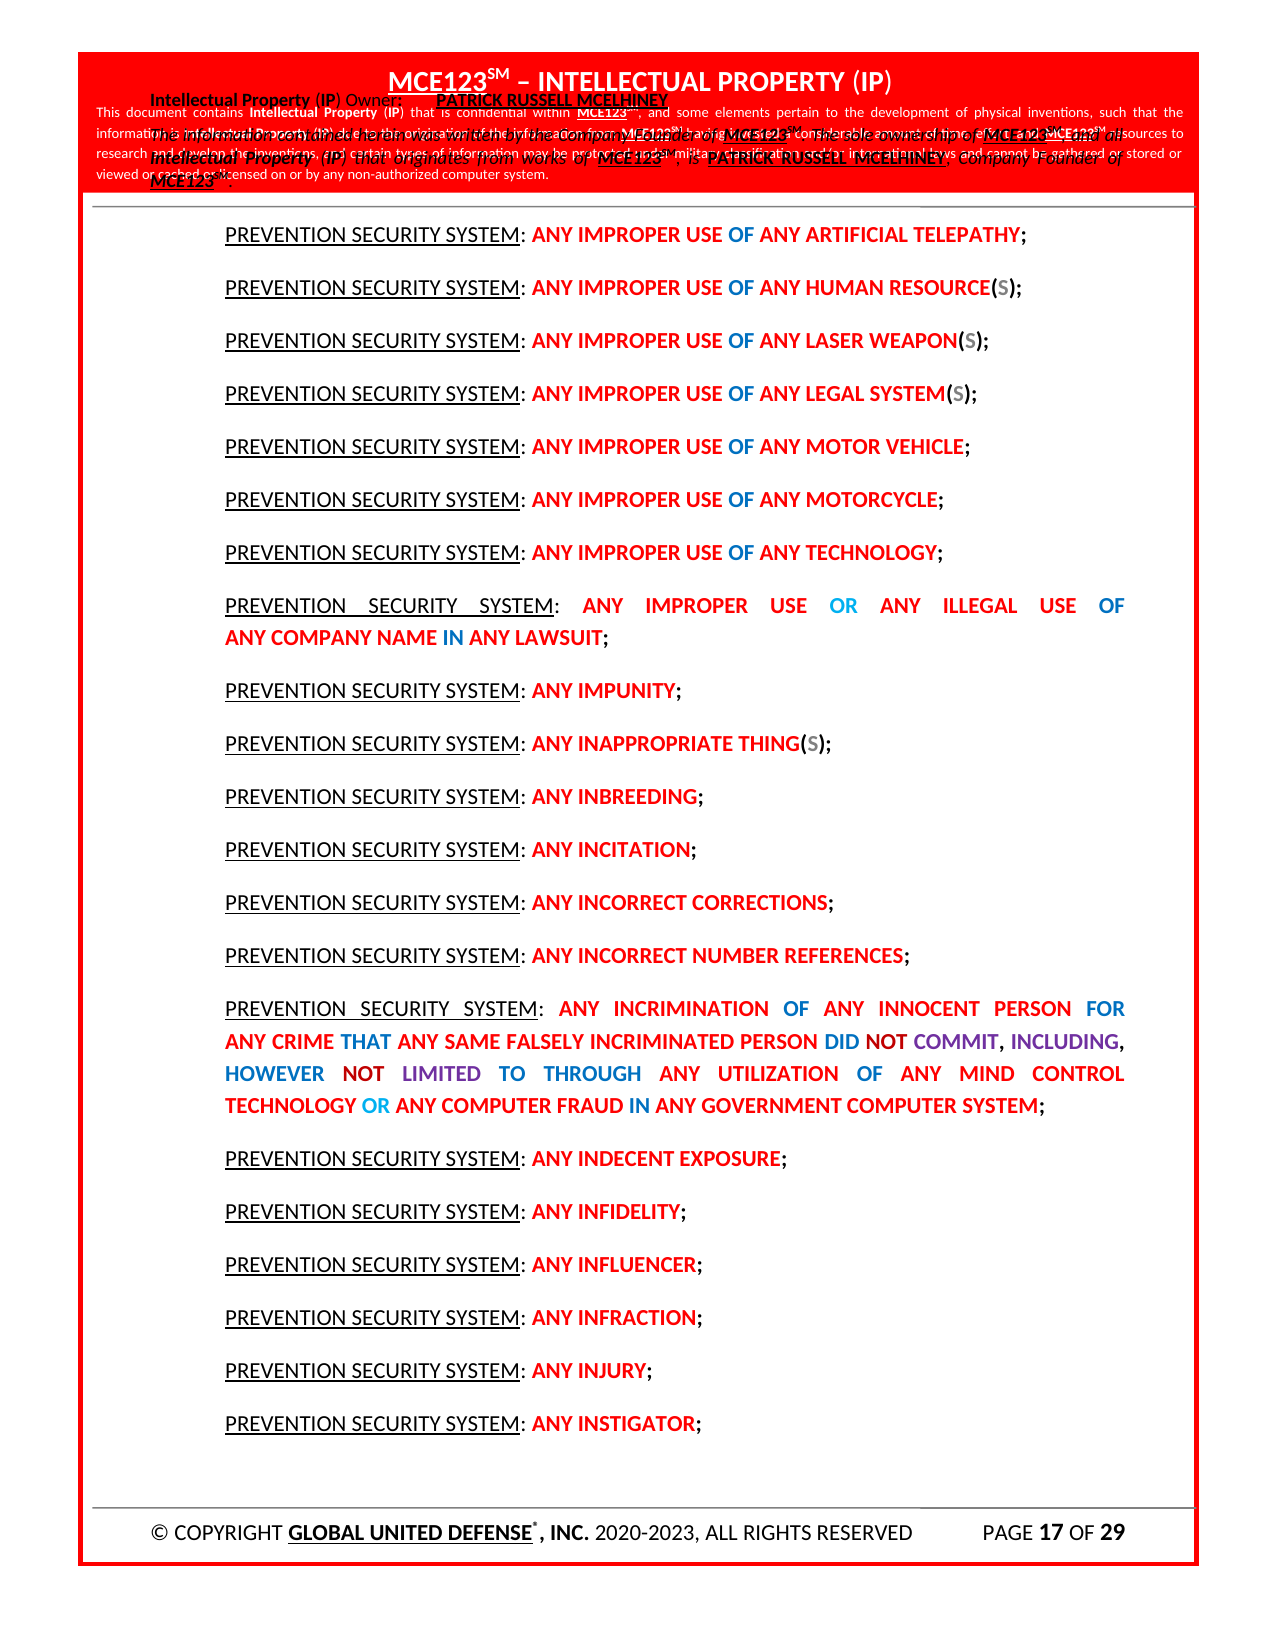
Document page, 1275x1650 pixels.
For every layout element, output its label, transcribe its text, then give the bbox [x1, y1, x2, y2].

text PREVENTION SECURITY SYSTEM: ANY IMPROPER USE OF ANY MOTOR VEHICLE; [225, 432, 1125, 460]
text PREVENTION SECURITY SYSTEM: ANY IMPUNITY; [225, 676, 1125, 704]
text PREVENTION SECURITY SYSTEM: ANY INFLUENCER; [225, 1250, 1125, 1278]
text PREVENTION SECURITY SYSTEM: ANY INCORRECT NUMBER REFERENCES; [225, 942, 1125, 969]
text PREVENTION SECURITY SYSTEM: ANY INFIDELITY; [225, 1197, 1125, 1225]
text PREVENTION SECURITY SYSTEM: ANY INCRIMINATION OF ANY INNOCENT PERSON FOR ANY CRIME THAT ANY SAME FALSELY INCRIMINATED PERSON DID NOT COMMIT, INCLUDING, HOWEVER NOT LIMITED TO THROUGH ANY UTILIZATION OF ANY MIND CONTROL TECHNOLOGY OR ANY COMPUTER FRAUD IN ANY GOVERNMENT COMPUTER SYSTEM; [225, 994, 1125, 1119]
text PREVENTION SECURITY SYSTEM: ANY INFRACTION; [225, 1303, 1125, 1331]
text PREVENTION SECURITY SYSTEM: ANY IMPROPER USE OF ANY LEGAL SYSTEM(S); [225, 379, 1125, 407]
text PREVENTION SECURITY SYSTEM: ANY IMPROPER USE OF ANY MOTORCYCLE; [225, 485, 1125, 513]
text PREVENTION SECURITY SYSTEM: ANY INDECENT EXPOSURE; [225, 1144, 1125, 1172]
text PREVENTION SECURITY SYSTEM: ANY INCORRECT CORRECTIONS; [225, 888, 1125, 917]
text PREVENTION SECURITY SYSTEM: ANY INCITATION; [225, 836, 1125, 863]
text PREVENTION SECURITY SYSTEM: ANY IMPROPER USE OF ANY HUMAN RESOURCE(S); [225, 273, 1125, 301]
text PREVENTION SECURITY SYSTEM: ANY IMPROPER USE OR ANY ILLEGAL USE OF ANY COMPANY NAME IN ANY LAWSUIT; [225, 591, 1125, 651]
text PREVENTION SECURITY SYSTEM: ANY IMPROPER USE OF ANY ARTIFICIAL TELEPATHY; [225, 220, 1125, 248]
text PREVENTION SECURITY SYSTEM: ANY INBREEDING; [225, 782, 1125, 811]
text PREVENTION SECURITY SYSTEM: ANY INJURY; [225, 1356, 1125, 1384]
text PREVENTION SECURITY SYSTEM: ANY INAPPROPRIATE THING(S); [225, 729, 1125, 757]
text PREVENTION SECURITY SYSTEM: ANY IMPROPER USE OF ANY LASER WEAPON(S); [225, 326, 1125, 354]
text PREVENTION SECURITY SYSTEM: ANY IMPROPER USE OF ANY TECHNOLOGY; [225, 538, 1125, 566]
text PREVENTION SECURITY SYSTEM: ANY INSTIGATOR; [225, 1409, 1125, 1437]
